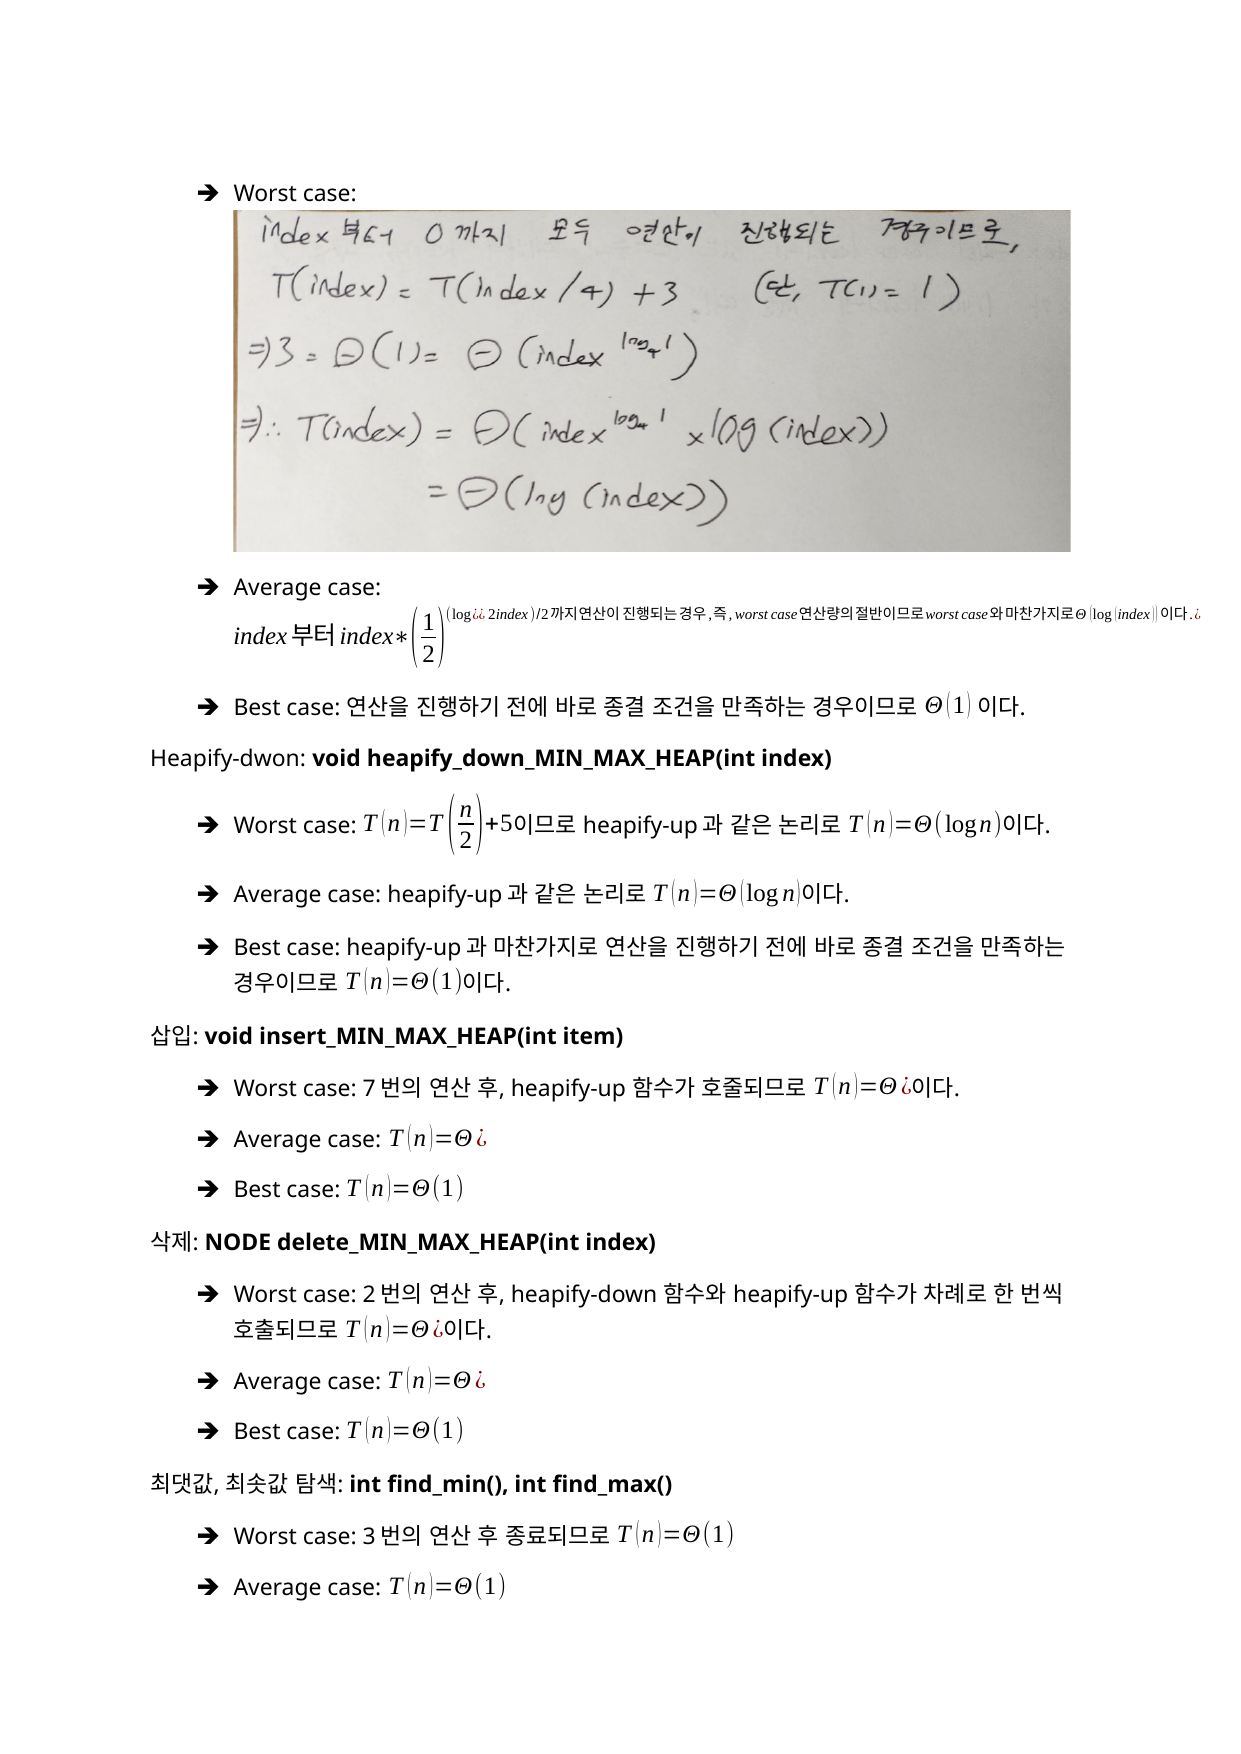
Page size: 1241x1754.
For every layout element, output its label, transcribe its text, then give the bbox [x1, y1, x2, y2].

list Worst case: 7번의 연산 후, heapify-up 함수가 호줄되므로 이다. [196, 1070, 1090, 1103]
list Worst case: 3번의 연산 후 종료되므로 [196, 1518, 1090, 1551]
text 삭제: NODE delete_MIN_MAX_HEAP(int index) [150, 1223, 1090, 1257]
picture [233, 210, 1071, 552]
text 최댓값, 최솟값 탐색: int find_min(), int find_max() [150, 1466, 1090, 1499]
list Average case: [196, 1365, 1090, 1396]
list Best case: [196, 1173, 1090, 1204]
list Worst case: 2번의 연산 후, heapify-down 함수와 heapify-up 함수가 차례로 한 번씩 호출되므로 이다. [196, 1276, 1090, 1345]
list Best case: [196, 1415, 1090, 1446]
list Average case: heapify-up과 같은 논리로 이다. [196, 876, 1090, 910]
list Worst case: 이므로 heapify-up과 같은 논리로 이다. [196, 792, 1090, 857]
list Average case: [196, 1123, 1090, 1154]
list Average case: [196, 571, 1090, 670]
list Average case: [196, 1571, 1090, 1602]
text Heapify-dwon: void heapify_down_MIN_MAX_HEAP(int index) [150, 742, 1090, 773]
text 삽입: void insert_MIN_MAX_HEAP(int item) [150, 1017, 1090, 1051]
list Best case: 연산을 진행하기 전에 바로 종결 조건을 만족하는 경우이므로 이다. [196, 689, 1090, 722]
list Best case: heapify-up과 마찬가지로 연산을 진행하기 전에 바로 종결 조건을 만족하는 경우이므로 이다. [196, 929, 1090, 998]
